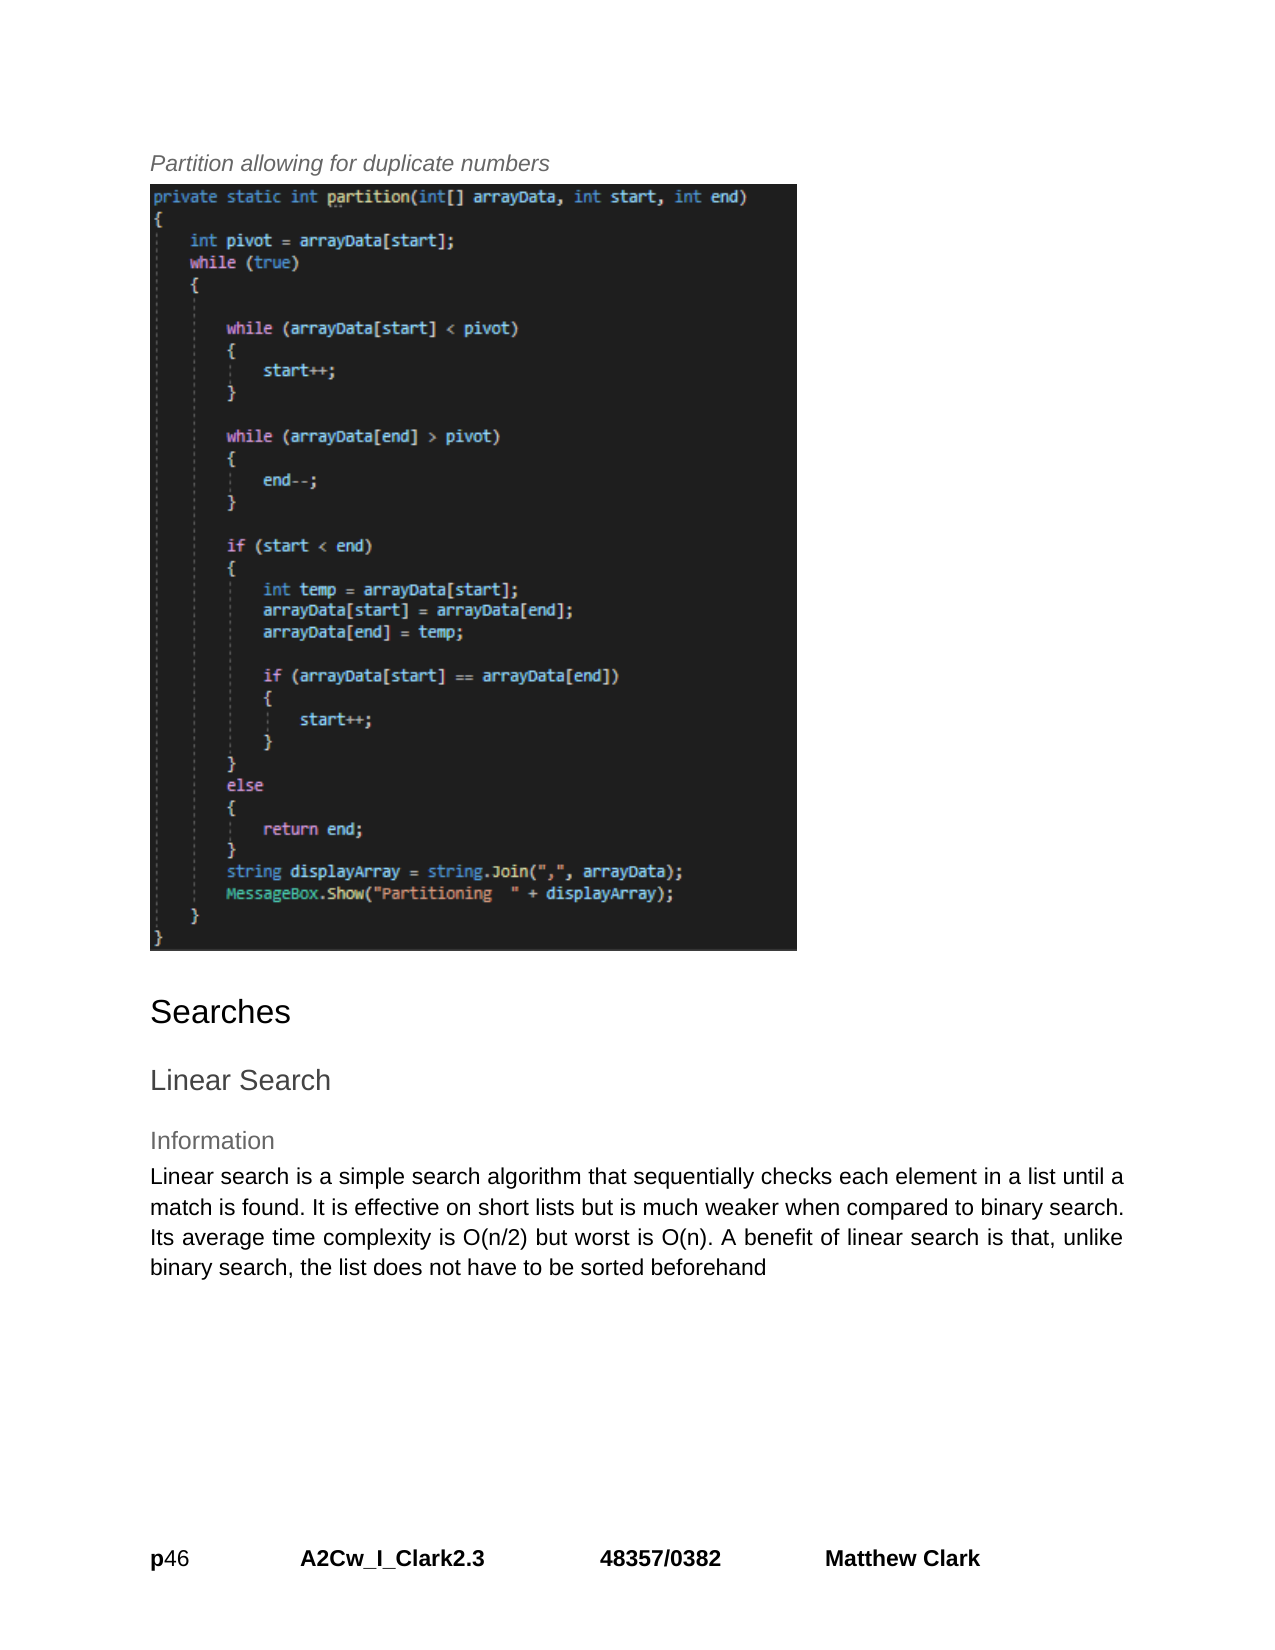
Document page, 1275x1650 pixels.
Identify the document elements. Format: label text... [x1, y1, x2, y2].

subtitle Searches [150, 992, 1125, 1030]
text Linear search is a simple search algorithm that sequentially checks each element in a list until a match is found. It is effective on short lists but is much weaker when compared to binary search. Its average time complexity is O(n/2) but worst is O(n). A benefit of linear search is that, unlike binary search, the list does not have to be sorted beforehand [150, 1163, 1125, 1280]
picture [150, 184, 797, 951]
subtitle Information [150, 1126, 1125, 1155]
subtitle Linear Search [150, 1063, 1125, 1097]
subtitle Partition allowing for duplicate numbers [150, 150, 1125, 176]
